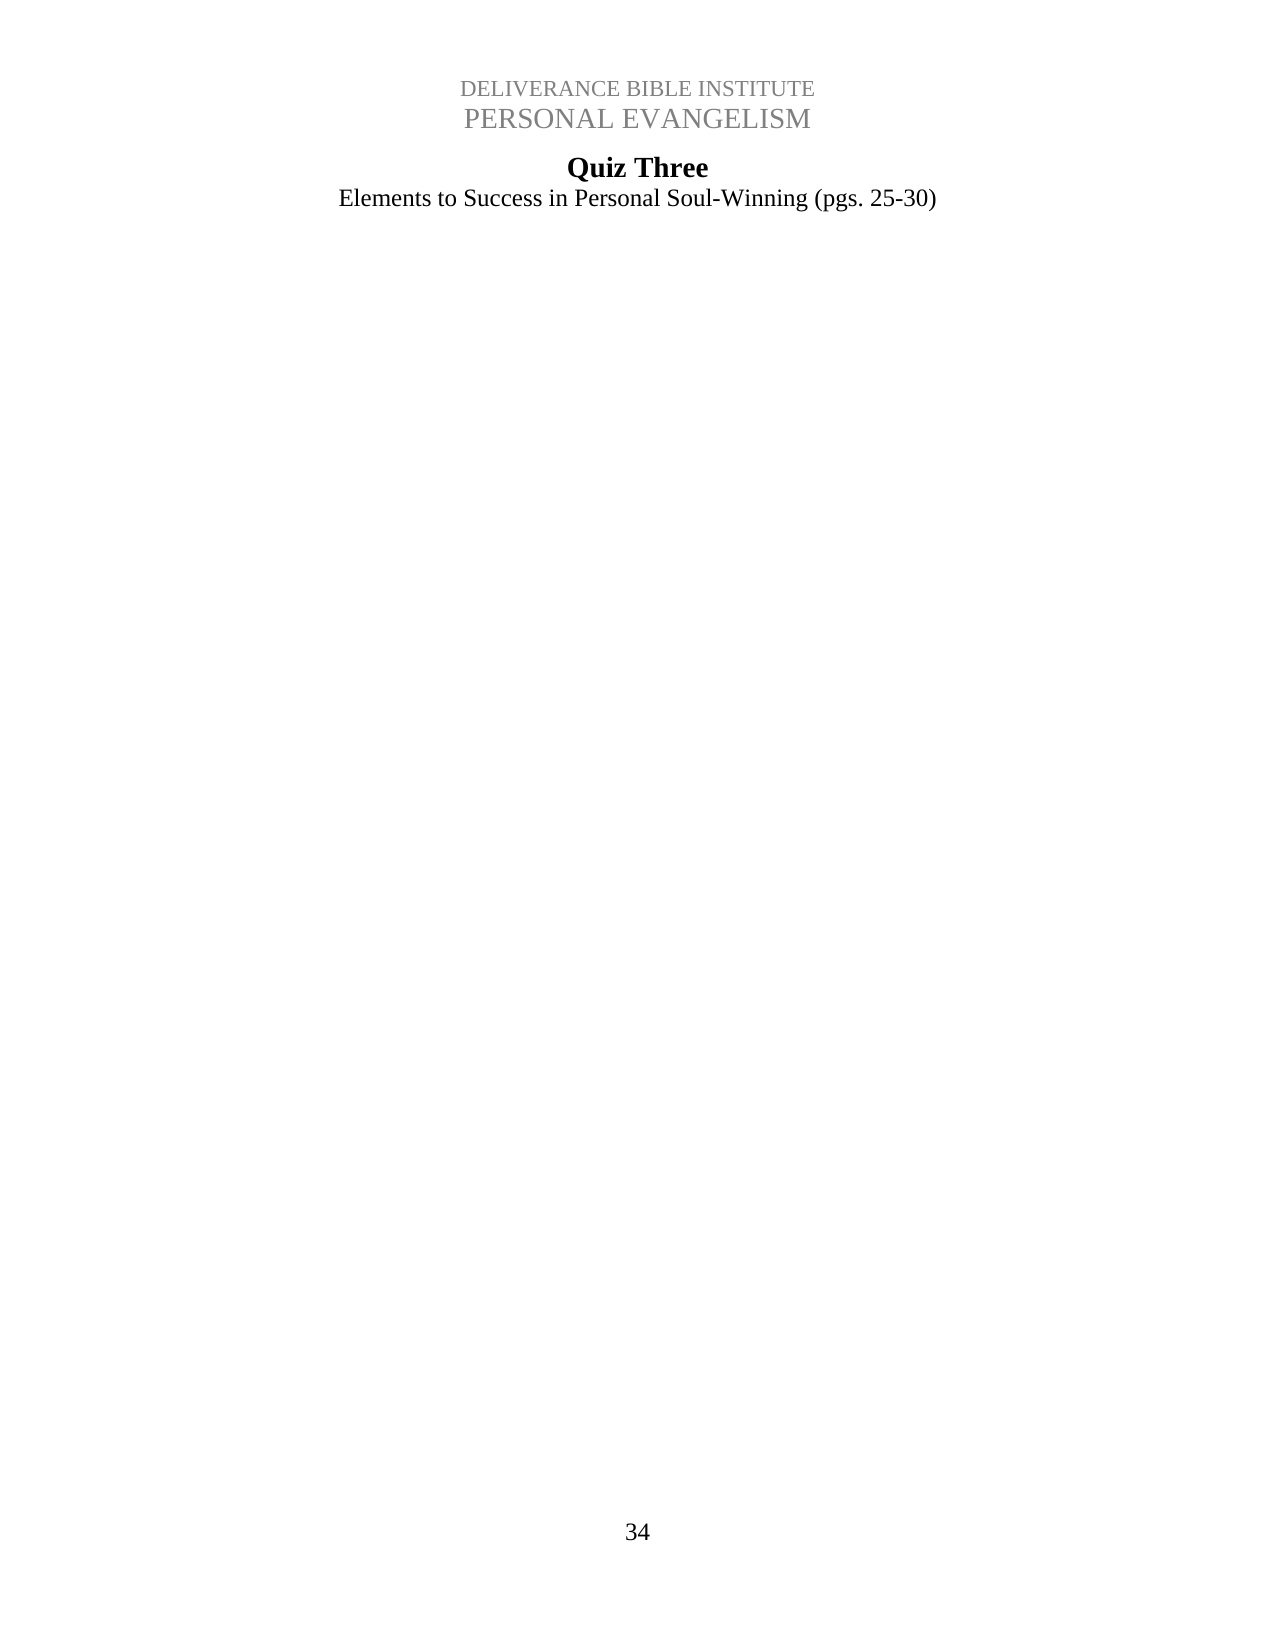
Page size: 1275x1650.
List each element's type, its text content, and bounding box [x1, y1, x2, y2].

subtitle Quiz Three [187, 150, 1087, 183]
text Elements to Success in Personal Soul-Winning (pgs. 25-30) [187, 183, 1087, 212]
